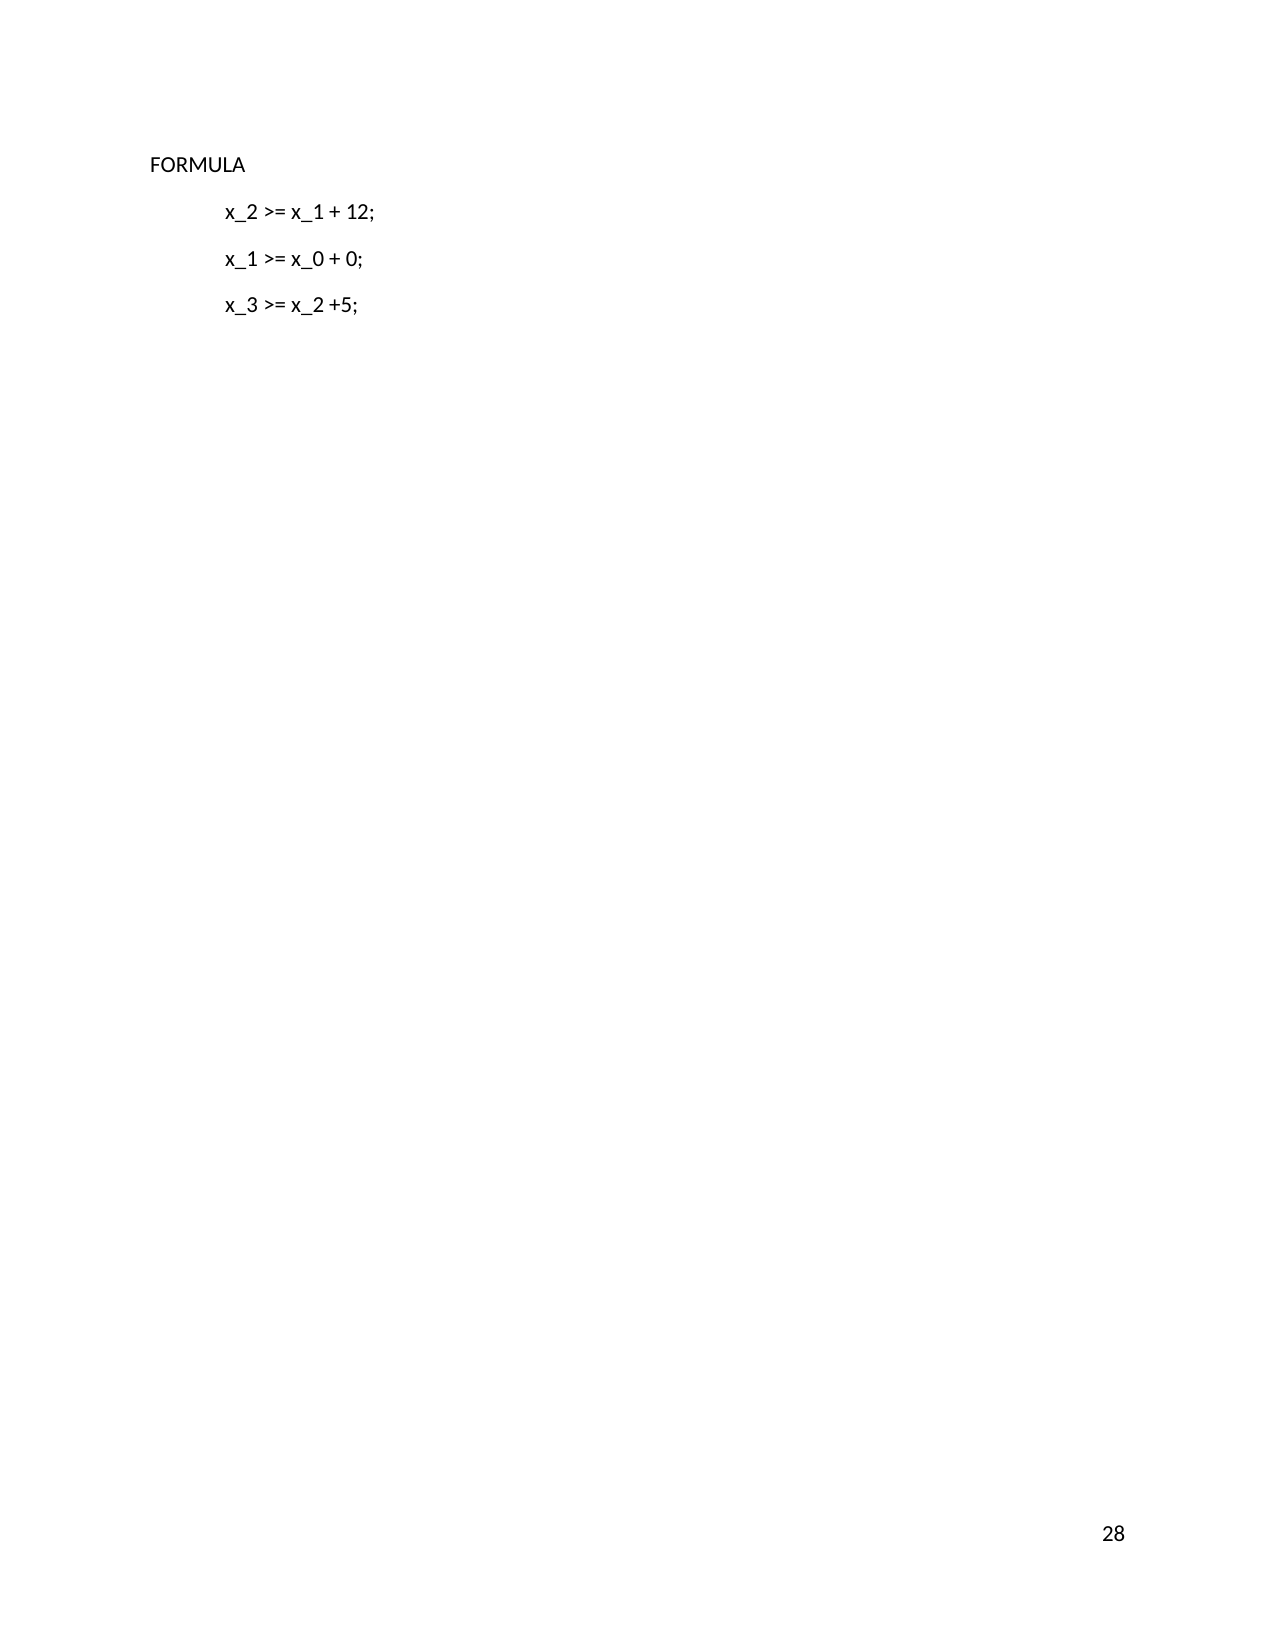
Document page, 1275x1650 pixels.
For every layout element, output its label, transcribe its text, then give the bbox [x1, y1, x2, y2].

text x_2 >= x_1 + 12; [150, 197, 1125, 225]
text FORMULA [150, 150, 1125, 178]
text x_3 >= x_2 +5; [150, 291, 1125, 319]
text x_1 >= x_0 + 0; [150, 244, 1125, 272]
